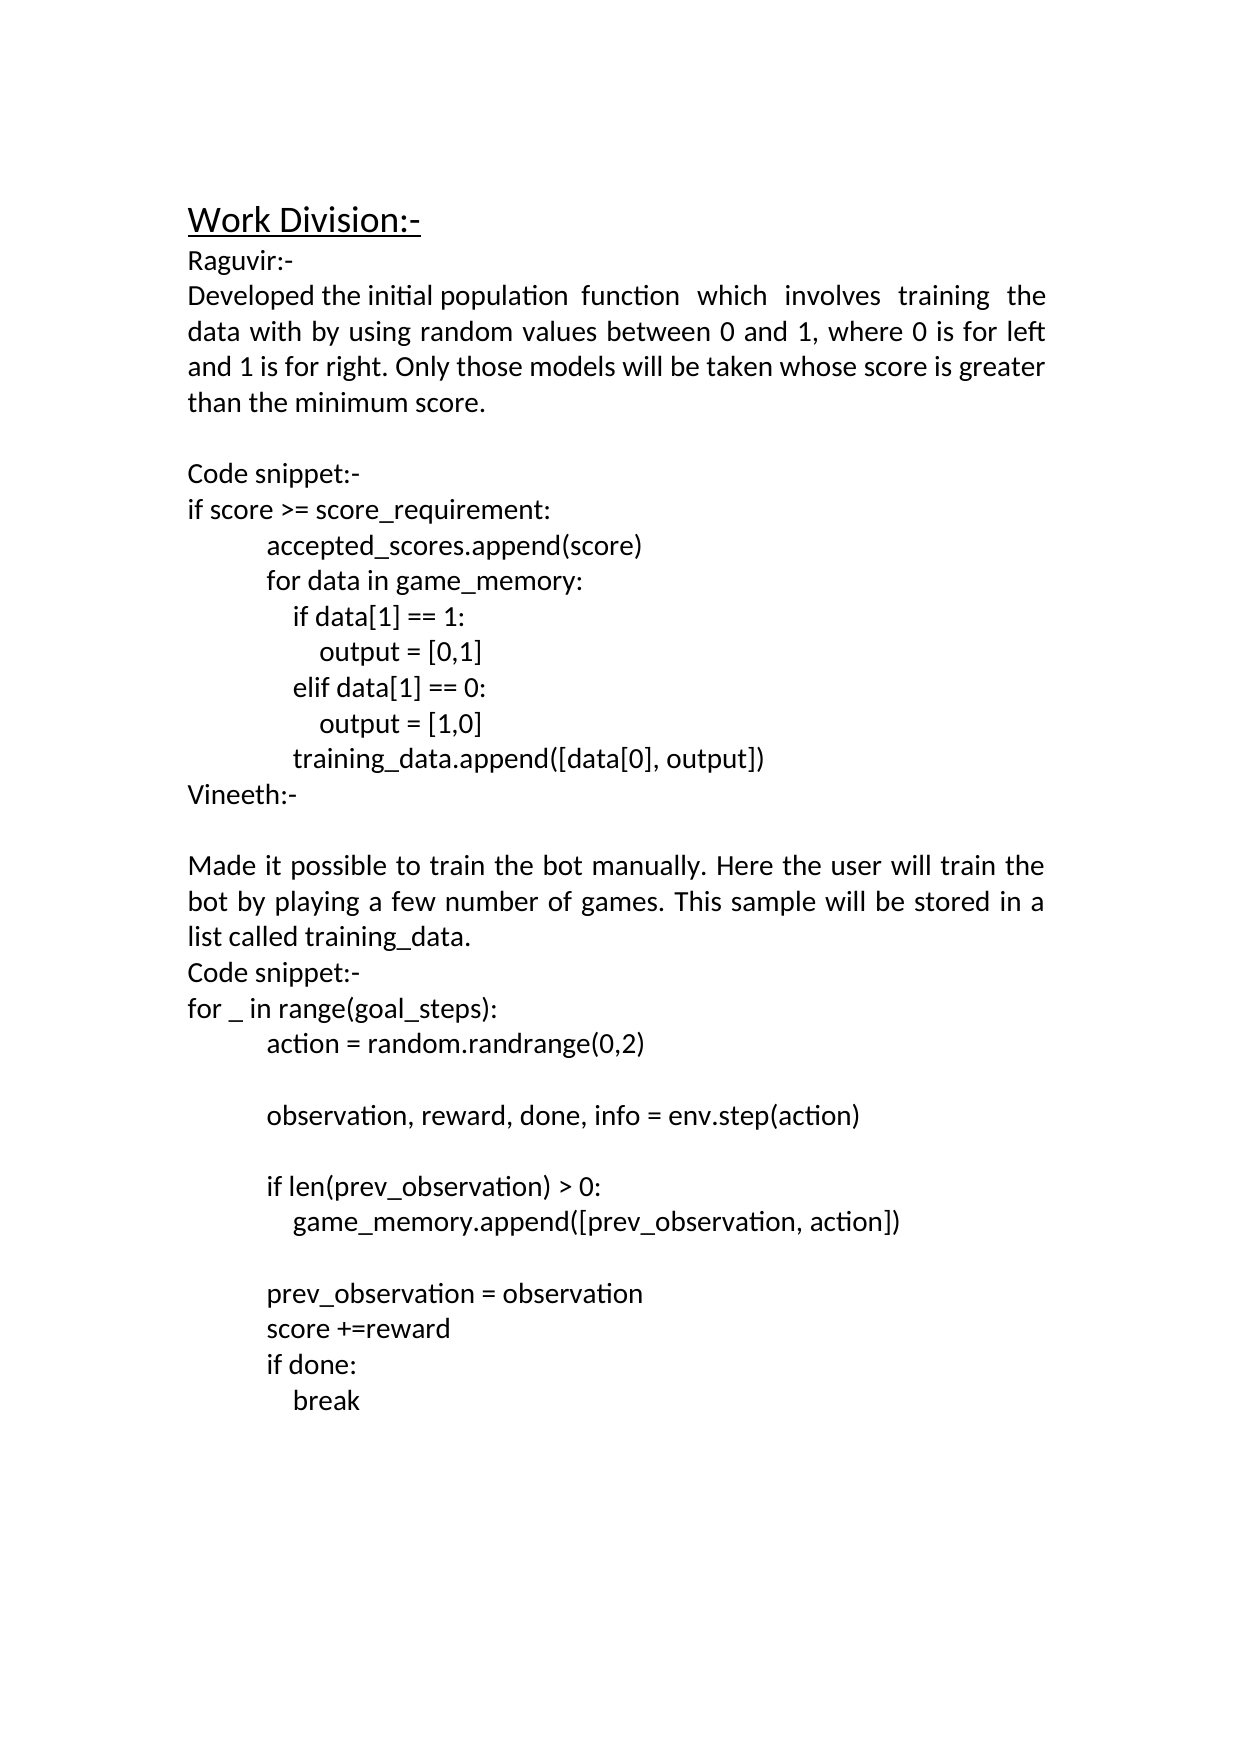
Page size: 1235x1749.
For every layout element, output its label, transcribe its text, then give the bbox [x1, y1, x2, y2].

list if data[1] == 1: [187, 598, 1047, 633]
list if len(prev_observation) > 0: [187, 1168, 1047, 1203]
list Developed the initial population function which involves training the data with by using random values between 0 and 1, where 0 is for left and 1 is for right. Only those models will be taken whose score is greater than the minimum score. [187, 277, 1047, 420]
list training_data.append([data[0], output]) [187, 740, 1047, 776]
list Code snippet:- [187, 954, 1047, 990]
list action = random.randrange(0,2) [187, 1025, 1047, 1061]
list for data in game_memory: [187, 562, 1047, 598]
list score +=reward [187, 1310, 1047, 1346]
list prev_observation = observation [187, 1275, 1047, 1310]
list if done: [187, 1346, 1047, 1382]
list accepted_scores.append(score) [187, 527, 1047, 562]
list Work Division:- [187, 196, 1047, 242]
list if score >= score_requirement: [187, 491, 1047, 527]
list Made it possible to train the bot manually. Here the user will train the bot by playing a few number of games. This sample will be stored in a list called training_data. [187, 847, 1047, 954]
list Code snippet:- [187, 455, 1047, 491]
list output = [0,1] [187, 633, 1047, 669]
list for _ in range(goal_steps): [187, 990, 1047, 1025]
list Raguvir:- [187, 242, 1047, 277]
list game_memory.append([prev_observation, action]) [187, 1203, 1047, 1239]
list elif data[1] == 0: [187, 669, 1047, 705]
list Vineeth:- [187, 776, 1047, 812]
list output = [1,0] [187, 705, 1047, 740]
list break [187, 1382, 1047, 1417]
list observation, reward, done, info = env.step(action) [187, 1097, 1047, 1132]
